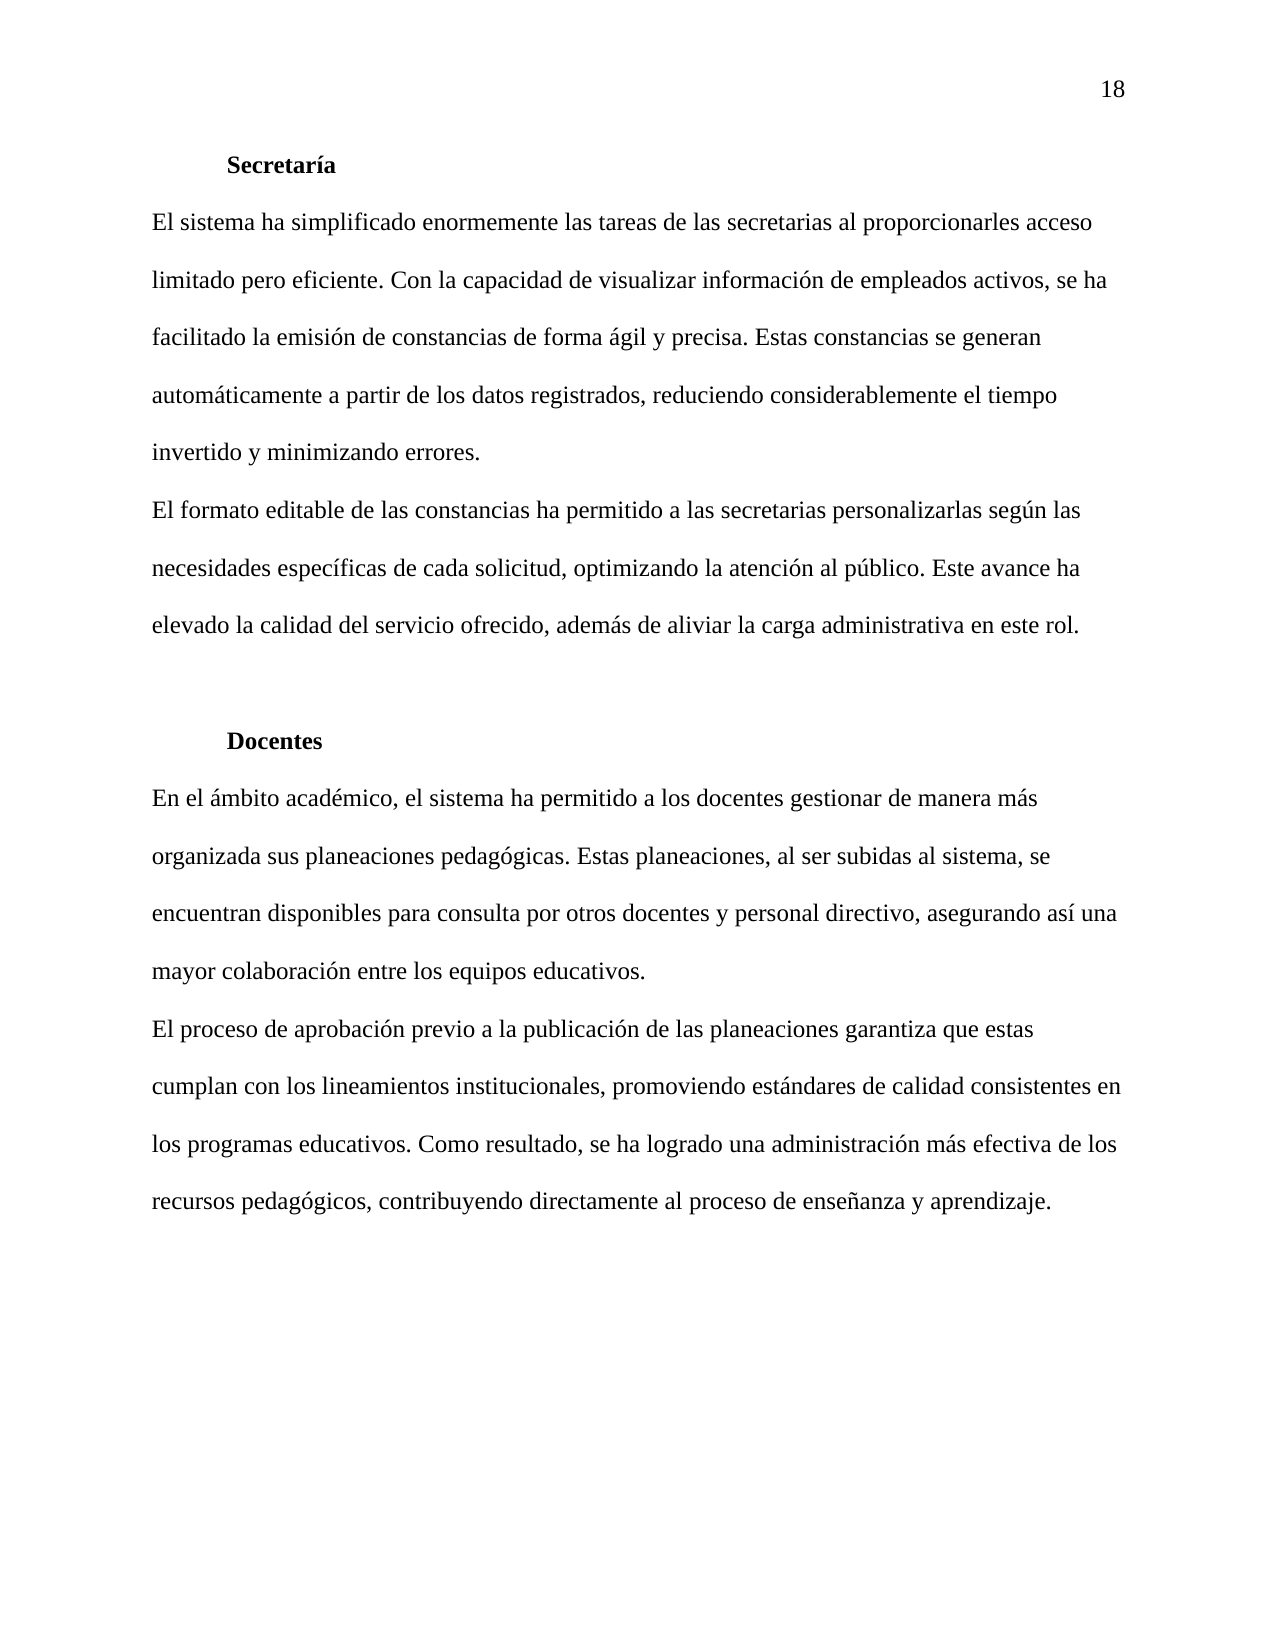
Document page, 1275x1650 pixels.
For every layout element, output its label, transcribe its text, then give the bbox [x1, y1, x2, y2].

text El formato editable de las constancias ha permitido a las secretarias personalizarlas según las necesidades específicas de cada solicitud, optimizando la atención al público. Este avance ha elevado la calidad del servicio ofrecido, además de aliviar la carga administrativa en este rol. [152, 495, 1125, 639]
text El proceso de aprobación previo a la publicación de las planeaciones garantiza que estas cumplan con los lineamientos institucionales, promoviendo estándares de calidad consistentes en los programas educativos. Como resultado, se ha logrado una administración más efectiva de los recursos pedagógicos, contribuyendo directamente al proceso de enseñanza y aprendizaje. [152, 1014, 1125, 1215]
text Docentes En el ámbito académico, el sistema ha permitido a los docentes gestionar de manera más organizada sus planeaciones pedagógicas. Estas planeaciones, al ser subidas al sistema, se encuentran disponibles para consulta por otros docentes y personal directivo, asegurando así una mayor colaboración entre los equipos educativos. [152, 726, 1125, 985]
text Secretaría El sistema ha simplificado enormemente las tareas de las secretarias al proporcionarles acceso limitado pero eficiente. Con la capacidad de visualizar información de empleados activos, se ha facilitado la emisión de constancias de forma ágil y precisa. Estas constancias se generan automáticamente a partir de los datos registrados, reduciendo considerablemente el tiempo invertido y minimizando errores. [152, 150, 1125, 466]
